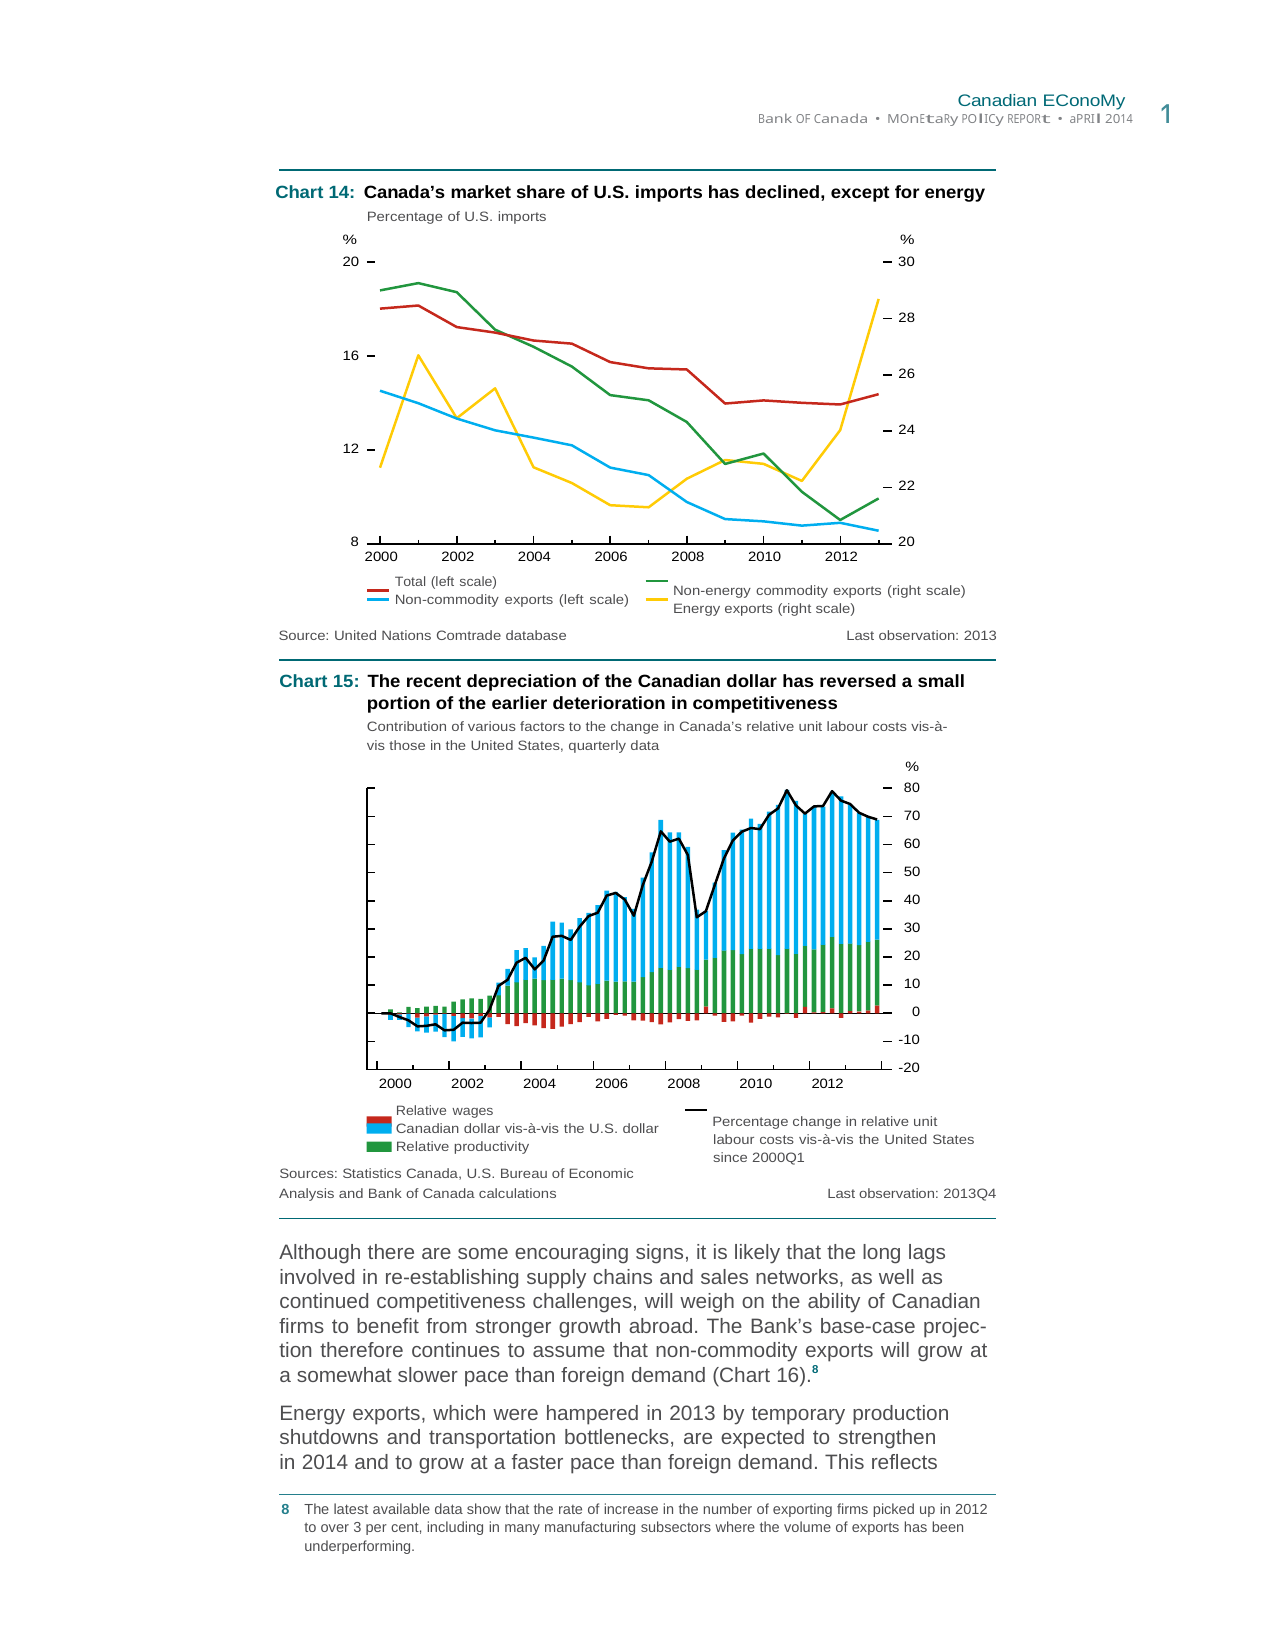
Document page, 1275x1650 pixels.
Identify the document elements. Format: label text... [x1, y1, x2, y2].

text Percentage of U.S. imports [367, 209, 1194, 224]
text Relative wages [396, 1102, 661, 1118]
text 70 [904, 808, 1194, 823]
text % % [63, 232, 1194, 248]
text Non-energy commodity exports (right scale) Energy exports (right scale) [673, 583, 1011, 617]
text Non-commodity exports (left scale) [394, 592, 631, 608]
text 20 [904, 948, 1194, 963]
text Bank OF Canada • MOnEtaRy POlICy REPORt • aPRIl 2014 [758, 110, 1194, 126]
text -20 [898, 1060, 1194, 1075]
text Total (left scale) [394, 574, 631, 589]
text Chart 14: Canada’s market share of U.S. imports has declined, except for energy [67, 182, 1194, 203]
text Energy exports, which were hampered in 2013 by temporary production shutdowns and transportation bottlenecks, are expected to strengthen in 2014 and to grow at a faster pace than foreign demand. This reflects [279, 1400, 952, 1473]
text Although there are some encouraging signs, it is likely that the long lags involved in re-establishing supply chains and sales networks, as well as continued competitiveness challenges, will weigh on the ability of Canadian firms to benefit from stronger growth abroad. The Bank’s base-case projec- tion therefore continues to assume that non-commodity exports will grow at a somewhat slower pace than foreign demand (Chart 16).8 [279, 1240, 994, 1387]
text 50 [904, 864, 1194, 879]
text 2000 2002 2004 2006 2008 2010 2012 [379, 1076, 844, 1091]
text Contribution of various factors to the change in Canada’s relative unit labour costs vis-à-vis those in the United States, quarterly data [367, 719, 962, 753]
text 30 [904, 920, 1194, 935]
text 10 [904, 976, 1194, 991]
text 28 [56, 310, 914, 326]
text 8 20 [71, 534, 1194, 549]
text 0 [912, 1004, 1194, 1019]
text 12 [342, 441, 1194, 456]
text 40 [904, 892, 1194, 907]
text Source: United Nations Comtrade database Last observation: 2013 [81, 627, 1194, 643]
list The latest available data show that the rate of increase in the number of exporting firms picked up in 2012 to over 3 per cent, including in many manufacturing subsectors where the volume of exports has been underperforming. [281, 1500, 992, 1554]
text Analysis and Bank of Canada calculations Last observation: 2013Q4 [81, 1186, 1194, 1202]
text 26 [898, 366, 1194, 382]
text Sources: Statistics Canada, U.S. Bureau of Economic [279, 1165, 661, 1181]
text Chart 15: The recent depreciation of the Canadian dollar has reversed a small portion of the earlier deterioration in competitiveness [279, 670, 994, 713]
text 16 [342, 347, 1194, 363]
text 22 [56, 478, 914, 493]
text Canadian EConoMy [56, 92, 1125, 110]
text Canadian dollar vis-à-vis the U.S. dollar Relative productivity [396, 1121, 661, 1154]
text 20 30 [63, 254, 1194, 270]
text 60 [904, 836, 1194, 851]
text % 80 [904, 758, 922, 796]
text 2000 2002 2004 2006 2008 2010 2012 [56, 549, 1166, 564]
text -10 [898, 1032, 1194, 1047]
text 24 [898, 422, 1194, 438]
text Percentage change in relative unit labour costs vis-à-vis the United States since 2000Q1 [712, 1114, 977, 1166]
